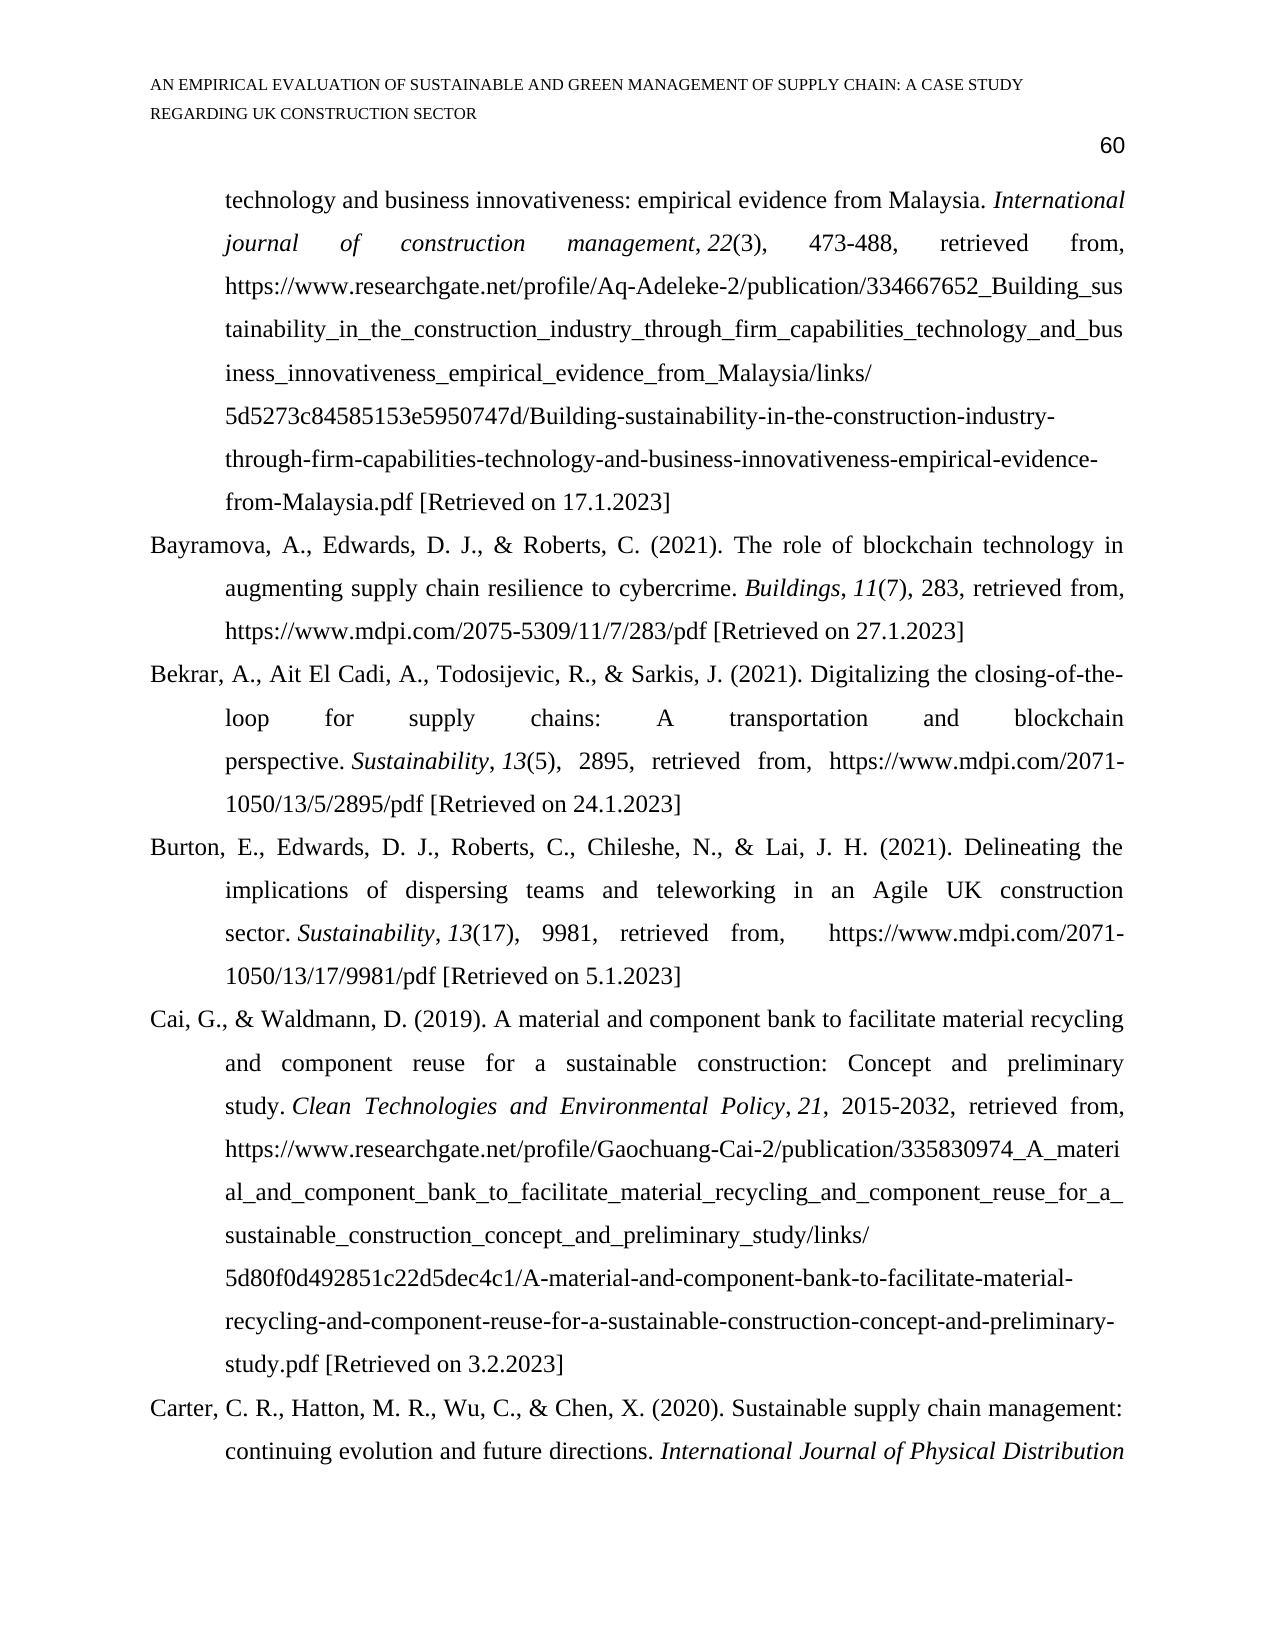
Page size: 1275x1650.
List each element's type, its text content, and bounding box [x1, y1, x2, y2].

text Cai, G., & Waldmann, D. (2019). A material and component bank to facilitate material recycling and component reuse for a sustainable construction: Concept and preliminary study. Clean Technologies and Environmental Policy, 21, 2015-2032, retrieved from, https://www.researchgate.net/profile/Gaochuang-Cai-2/publication/335830974_A_material_and_component_bank_to_facilitate_material_recycling_and_component_reuse_for_a_sustainable_construction_concept_and_preliminary_study/links/5d80f0d492851c22d5dec4c1/A-material-and-component-bank-to-facilitate-material-recycling-and-component-reuse-for-a-sustainable-construction-concept-and-preliminary-study.pdf [Retrieved on 3.2.2023] [150, 1033, 1125, 1378]
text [150, 1421, 1125, 1464]
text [150, 185, 1125, 516]
text Burton, E., Edwards, D. J., Roberts, C., Chileshe, N., & Lai, J. H. (2021). Delineating the implications of dispersing teams and teleworking in an Agile UK construction sector. Sustainability, 13(17), 9981, retrieved from, https://www.mdpi.com/2071-1050/13/17/9981/pdf [Retrieved on 5.1.2023] [150, 861, 1125, 990]
text Bayramova, A., Edwards, D. J., & Roberts, C. (2021). The role of blockchain technology in augmenting supply chain resilience to cybercrime. Buildings, 11(7), 283, retrieved from, https://www.mdpi.com/2075-5309/11/7/283/pdf [Retrieved on 27.1.2023] [150, 559, 1125, 645]
text Bekrar, A., Ait El Cadi, A., Todosijevic, R., & Sarkis, J. (2021). Digitalizing the closing-of-the-loop for supply chains: A transportation and blockchain perspective. Sustainability, 13(5), 2895, retrieved from, https://www.mdpi.com/2071-1050/13/5/2895/pdf [Retrieved on 24.1.2023] [150, 688, 1125, 818]
